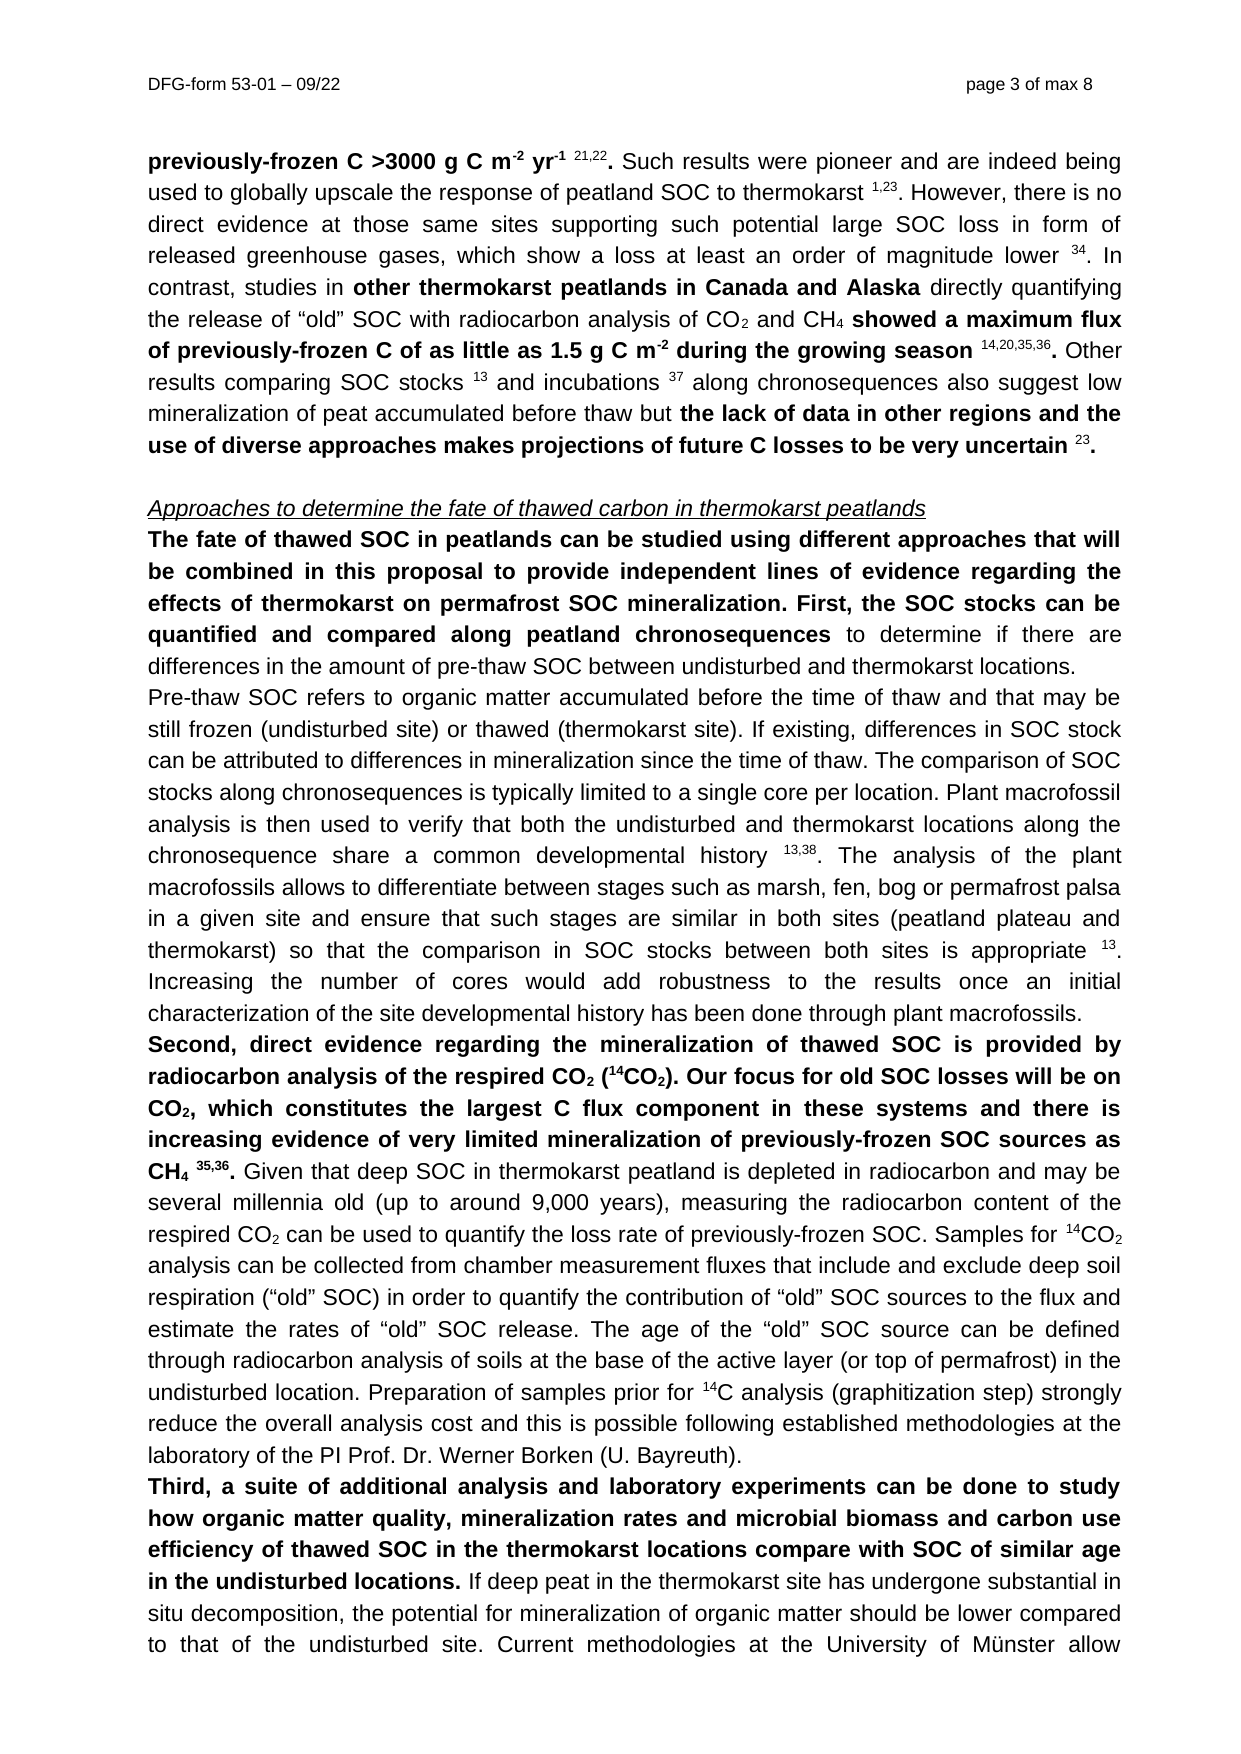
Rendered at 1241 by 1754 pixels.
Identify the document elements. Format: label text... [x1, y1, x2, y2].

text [148, 1473, 1122, 1657]
text Second, direct evidence regarding the mineralization of thawed SOC is provided by radiocarbon analysis of the respired CO2 (14CO2). Our focus for old SOC losses will be on CO2, which constitutes the largest C flux component in these systems and there is increasing evidence of very limited mineralization of previously-frozen SOC sources as CH4 35,36. Given that deep SOC in thermokarst peatland is depleted in radiocarbon and may be several millennia old (up to around 9,000 years), measuring the radiocarbon content of the respired CO2 can be used to quantify the loss rate of previously-frozen SOC. Samples for 14CO2 analysis can be collected from chamber measurement fluxes that include and exclude deep soil respiration (“old” SOC) in order to quantify the contribution of “old” SOC sources to the flux and estimate the rates of “old” SOC release. The age of the “old” SOC source can be defined through radiocarbon analysis of soils at the base of the active layer (or top of permafrost) in the undisturbed location. Preparation of samples prior for 14C analysis (graphitization step) strongly reduce the overall analysis cost and this is possible following established methodologies at the laboratory of the PI Prof. Dr. Werner Borken (U. Bayreuth). [148, 1031, 1122, 1468]
text Approaches to determine the fate of thawed carbon in thermokarst peatlands [148, 495, 1122, 521]
text The fate of thawed SOC in peatlands can be studied using different approaches that will be combined in this proposal to provide independent lines of evidence regarding the effects of thermokarst on permafrost SOC mineralization. First, the SOC stocks can be quantified and compared along peatland chronosequences to determine if there are differences in the amount of pre-thaw SOC between undisturbed and thermokarst locations. [148, 526, 1122, 679]
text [148, 148, 1122, 458]
text Pre-thaw SOC refers to organic matter accumulated before the time of thaw and that may be still frozen (undisturbed site) or thawed (thermokarst site). If existing, differences in SOC stock can be attributed to differences in mineralization since the time of thaw. The comparison of SOC stocks along chronosequences is typically limited to a single core per location. Plant macrofossil analysis is then used to verify that both the undisturbed and thermokarst locations along the chronosequence share a common developmental history 13,38. The analysis of the plant macrofossils allows to differentiate between stages such as marsh, fen, bog or permafrost palsa in a given site and ensure that such stages are similar in both sites (peatland plateau and thermokarst) so that the comparison in SOC stocks between both sites is appropriate 13. Increasing the number of cores would add robustness to the results once an initial characterization of the site developmental history has been done through plant macrofossils. [148, 684, 1122, 1026]
